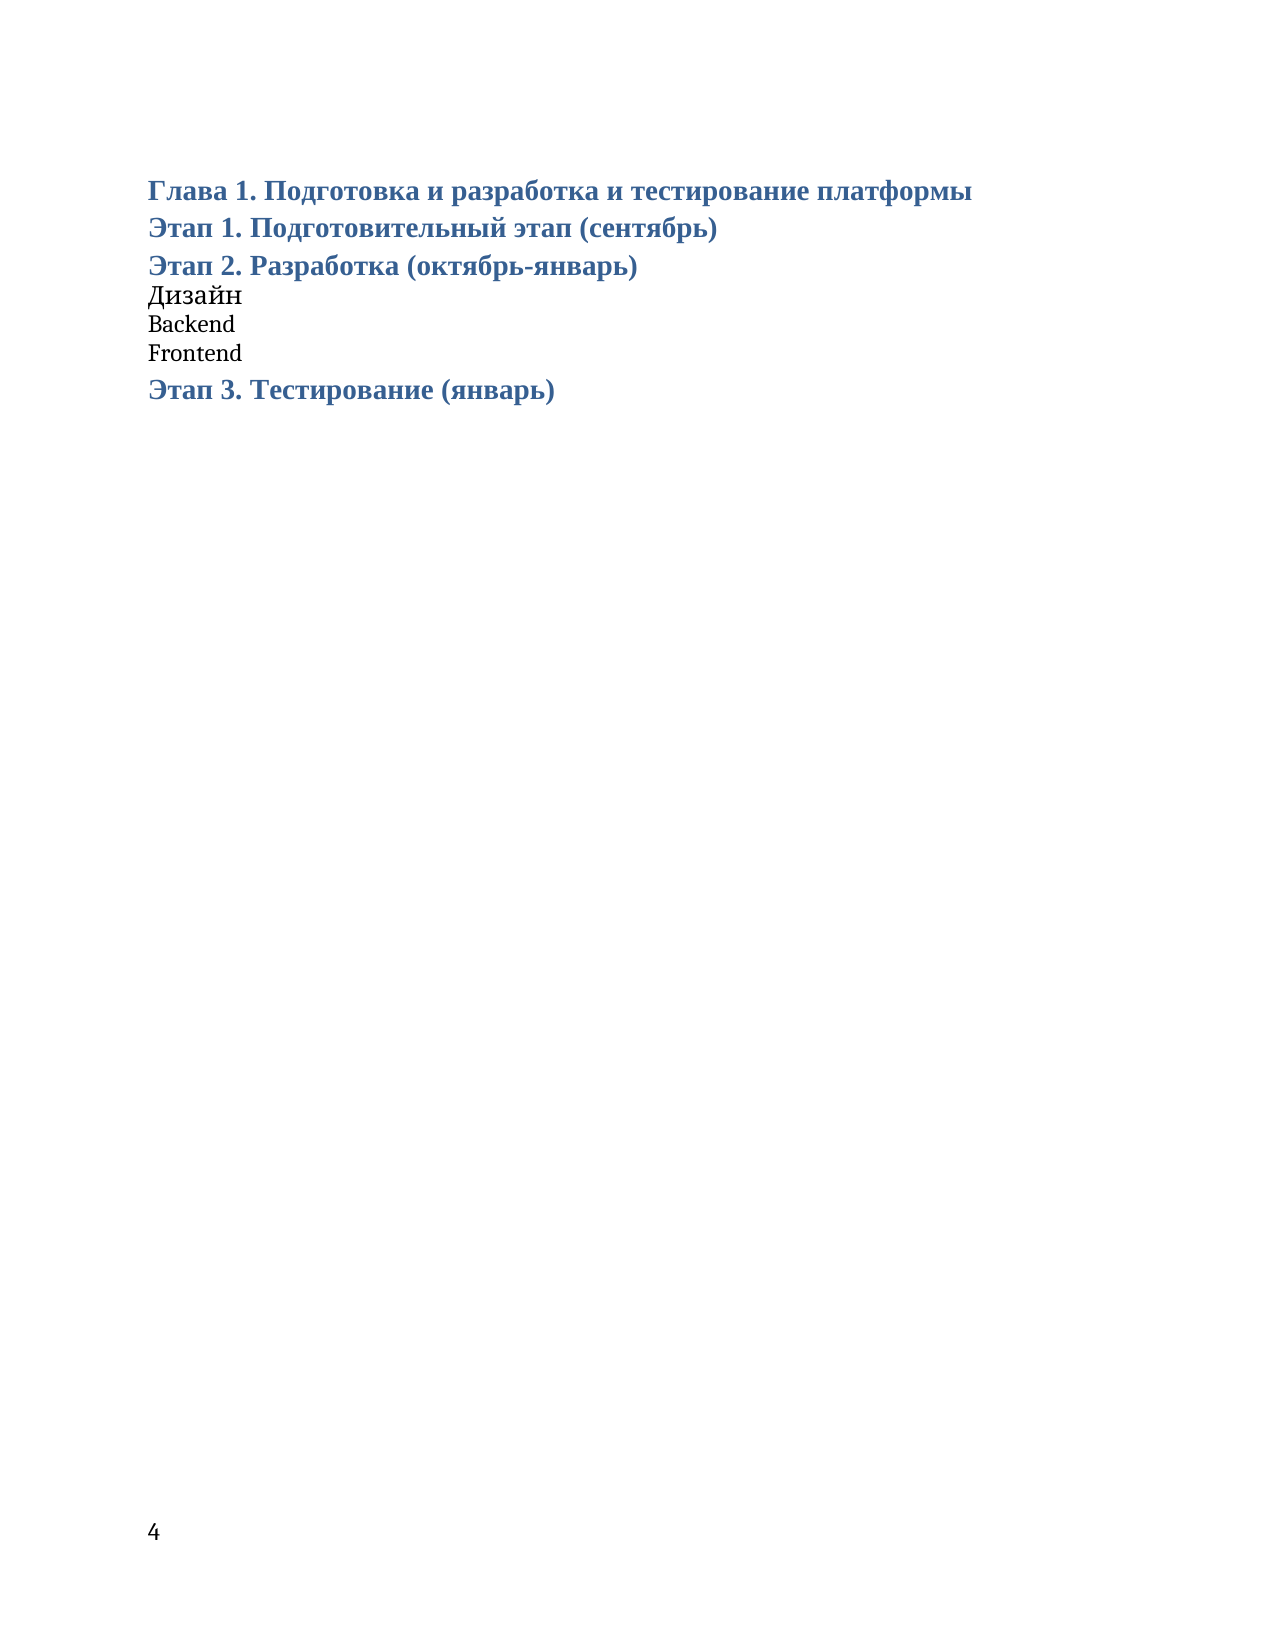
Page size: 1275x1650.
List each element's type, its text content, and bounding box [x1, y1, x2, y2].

subtitle Глава 1. Подготовка и разработка и тестирование платформы [148, 173, 1127, 206]
text Frontend [148, 339, 1127, 368]
text Backend [148, 310, 1127, 339]
subtitle Этап 1. Подготовительный этап (сентябрь) [148, 210, 1127, 244]
subtitle Этап 3. Тестирование (январь) [148, 372, 1127, 406]
subtitle Этап 2. Разработка (октябрь-январь) [148, 248, 1127, 282]
text Дизайн [148, 282, 1127, 310]
